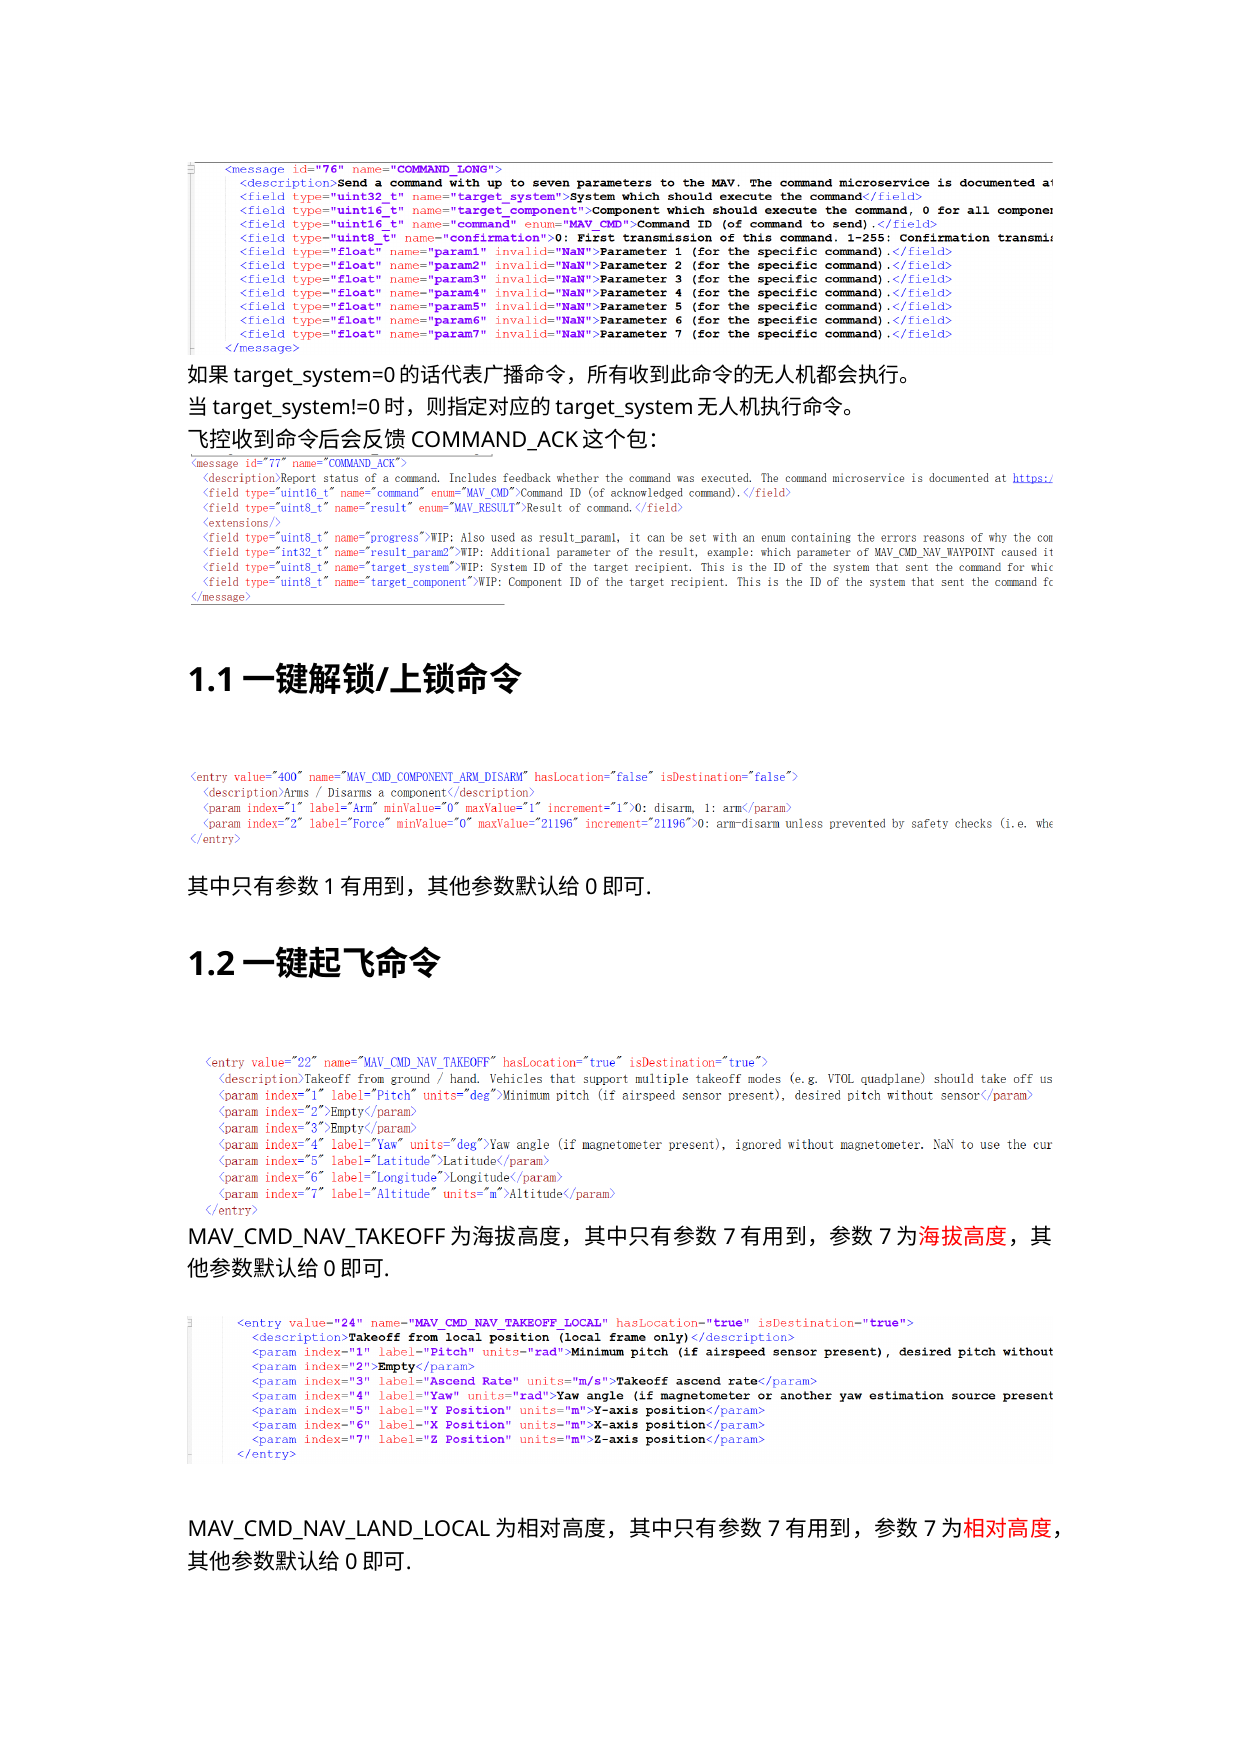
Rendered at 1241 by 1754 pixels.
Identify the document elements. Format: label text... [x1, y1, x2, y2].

picture [187, 162, 1053, 355]
text 当target_system!=0时，则指定对应的target_system无人机执行命令。 [187, 389, 1053, 422]
text MAV_CMD_NAV_TAKEOFF为海拔高度，其中只有参数7有用到，参数7为海拔高度，其他参数默认给0即可. [187, 1218, 1053, 1283]
picture [187, 771, 1053, 846]
subtitle 1.1一键解锁/上锁命令 [187, 644, 1053, 709]
text 飞控收到命令后会反馈COMMAND_ACK这个包： [187, 422, 1053, 454]
text MAV_CMD_NAV_LAND_LOCAL为相对高度，其中只有参数7有用到，参数7为相对高度，其他参数默认给0即可. [187, 1511, 1053, 1576]
text 其中只有参数1有用到，其他参数默认给0即可. [187, 869, 1053, 901]
picture [187, 454, 1053, 605]
text 如果target_system=0的话代表广播命令，所有收到此命令的无人机都会执行。 [187, 357, 1053, 389]
subtitle 1.2一键起飞命令 [187, 928, 1053, 993]
picture [187, 1316, 1053, 1464]
picture [187, 1056, 1053, 1217]
